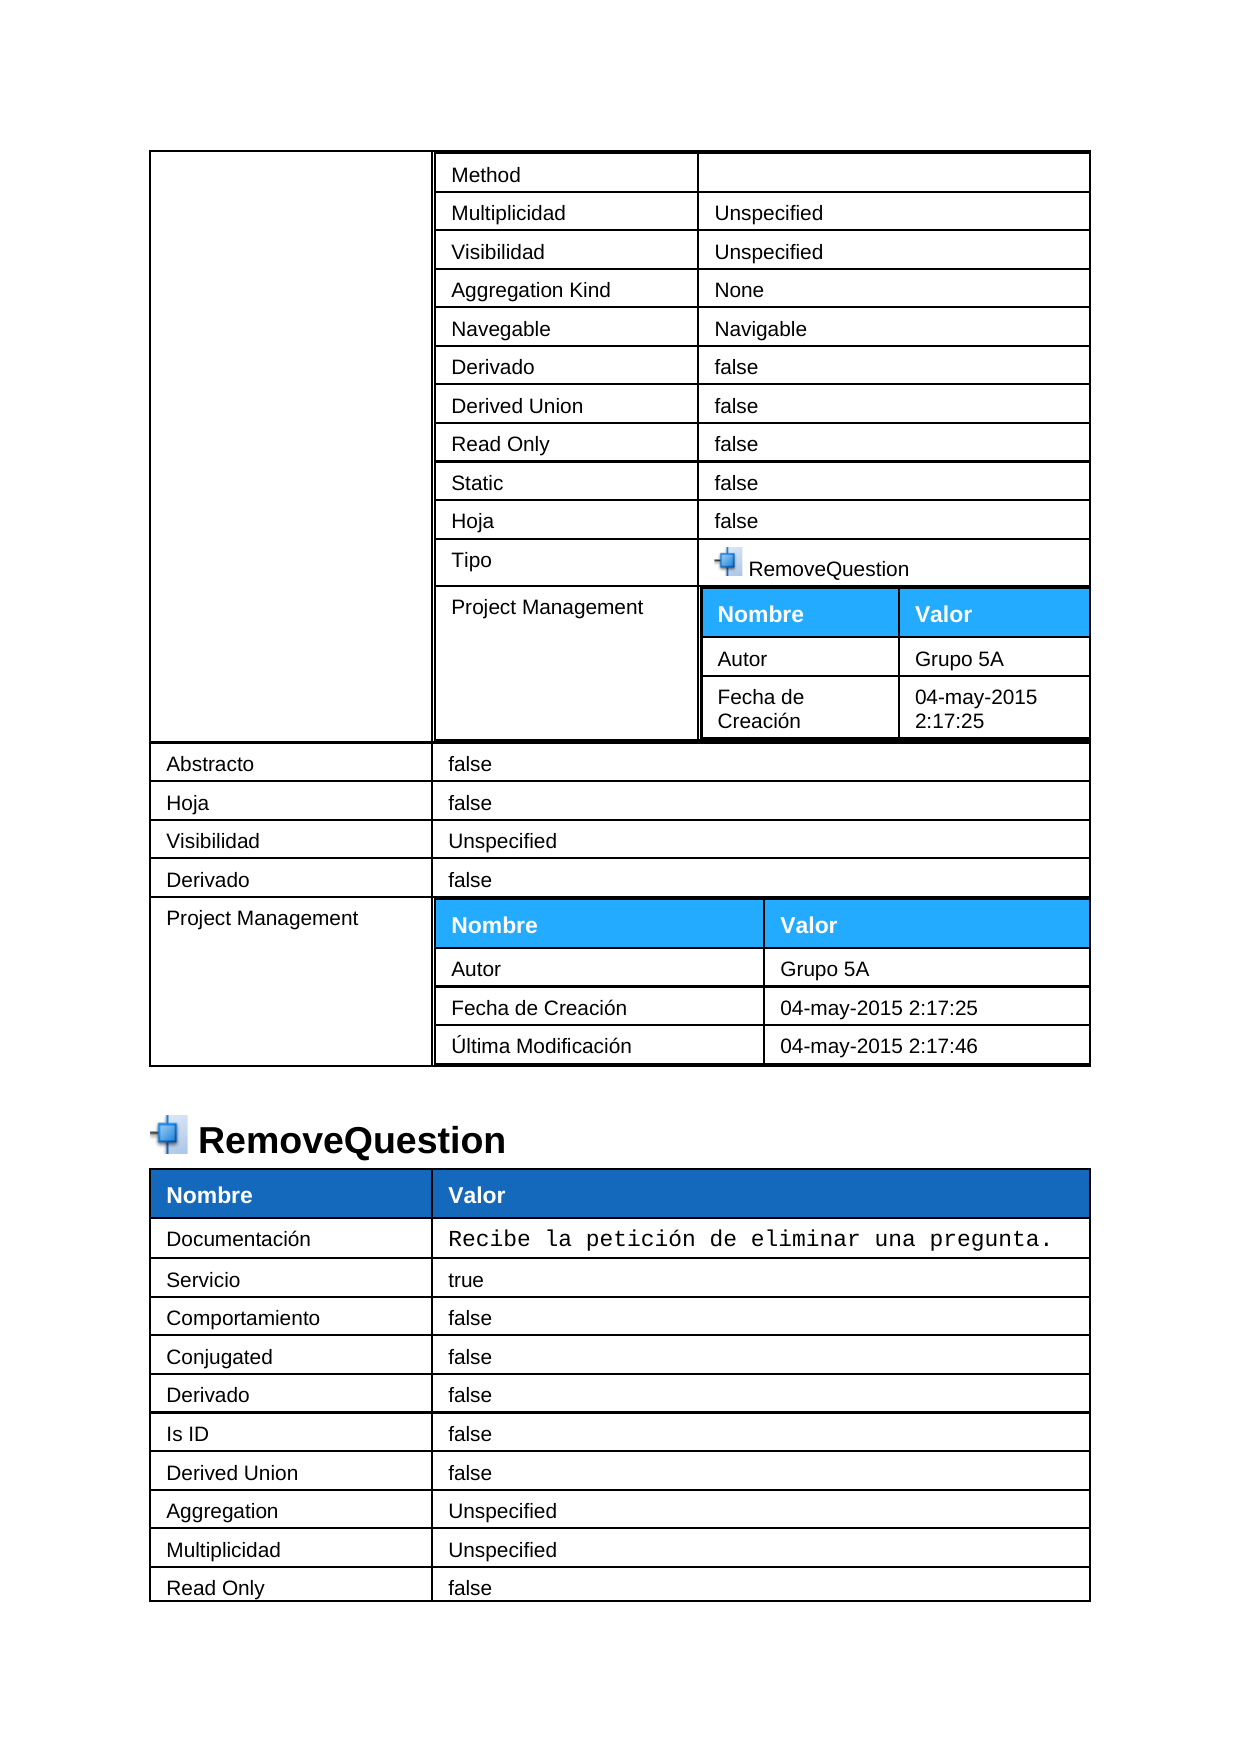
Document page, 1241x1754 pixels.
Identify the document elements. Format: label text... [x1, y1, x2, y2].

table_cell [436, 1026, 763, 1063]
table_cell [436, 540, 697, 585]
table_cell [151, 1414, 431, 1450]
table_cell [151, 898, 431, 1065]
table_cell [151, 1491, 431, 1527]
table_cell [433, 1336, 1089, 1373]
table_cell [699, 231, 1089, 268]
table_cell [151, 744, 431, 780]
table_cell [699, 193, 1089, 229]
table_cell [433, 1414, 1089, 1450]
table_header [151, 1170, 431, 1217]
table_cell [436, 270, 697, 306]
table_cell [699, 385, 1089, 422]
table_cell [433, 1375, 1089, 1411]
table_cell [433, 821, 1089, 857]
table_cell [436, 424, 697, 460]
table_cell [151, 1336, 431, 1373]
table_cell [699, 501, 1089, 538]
subtitle RemoveQuestion [150, 1116, 1090, 1161]
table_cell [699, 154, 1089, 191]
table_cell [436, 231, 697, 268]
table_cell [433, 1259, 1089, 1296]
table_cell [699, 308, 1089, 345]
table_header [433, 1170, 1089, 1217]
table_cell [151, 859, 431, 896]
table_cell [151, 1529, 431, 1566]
picture [714, 547, 743, 576]
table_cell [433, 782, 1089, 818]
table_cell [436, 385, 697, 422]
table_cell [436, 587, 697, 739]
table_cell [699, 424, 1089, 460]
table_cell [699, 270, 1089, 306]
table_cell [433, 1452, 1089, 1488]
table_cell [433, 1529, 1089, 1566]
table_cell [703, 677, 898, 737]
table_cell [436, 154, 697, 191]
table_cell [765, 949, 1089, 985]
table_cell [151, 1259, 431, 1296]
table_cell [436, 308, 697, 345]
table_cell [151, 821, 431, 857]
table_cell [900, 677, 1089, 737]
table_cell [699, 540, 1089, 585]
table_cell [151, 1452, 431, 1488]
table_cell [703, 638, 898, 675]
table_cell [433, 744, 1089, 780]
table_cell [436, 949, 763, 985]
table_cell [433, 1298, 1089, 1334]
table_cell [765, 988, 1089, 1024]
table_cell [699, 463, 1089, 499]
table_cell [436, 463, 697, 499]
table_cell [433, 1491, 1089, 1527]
picture [150, 1115, 188, 1154]
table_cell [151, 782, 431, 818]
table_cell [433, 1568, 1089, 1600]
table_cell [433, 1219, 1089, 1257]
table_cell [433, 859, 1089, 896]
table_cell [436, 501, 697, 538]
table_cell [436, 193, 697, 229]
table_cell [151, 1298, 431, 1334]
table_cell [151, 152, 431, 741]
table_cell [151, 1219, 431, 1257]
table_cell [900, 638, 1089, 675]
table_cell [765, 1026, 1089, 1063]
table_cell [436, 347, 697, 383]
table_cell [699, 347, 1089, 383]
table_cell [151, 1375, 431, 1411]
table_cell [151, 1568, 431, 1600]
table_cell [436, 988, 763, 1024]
